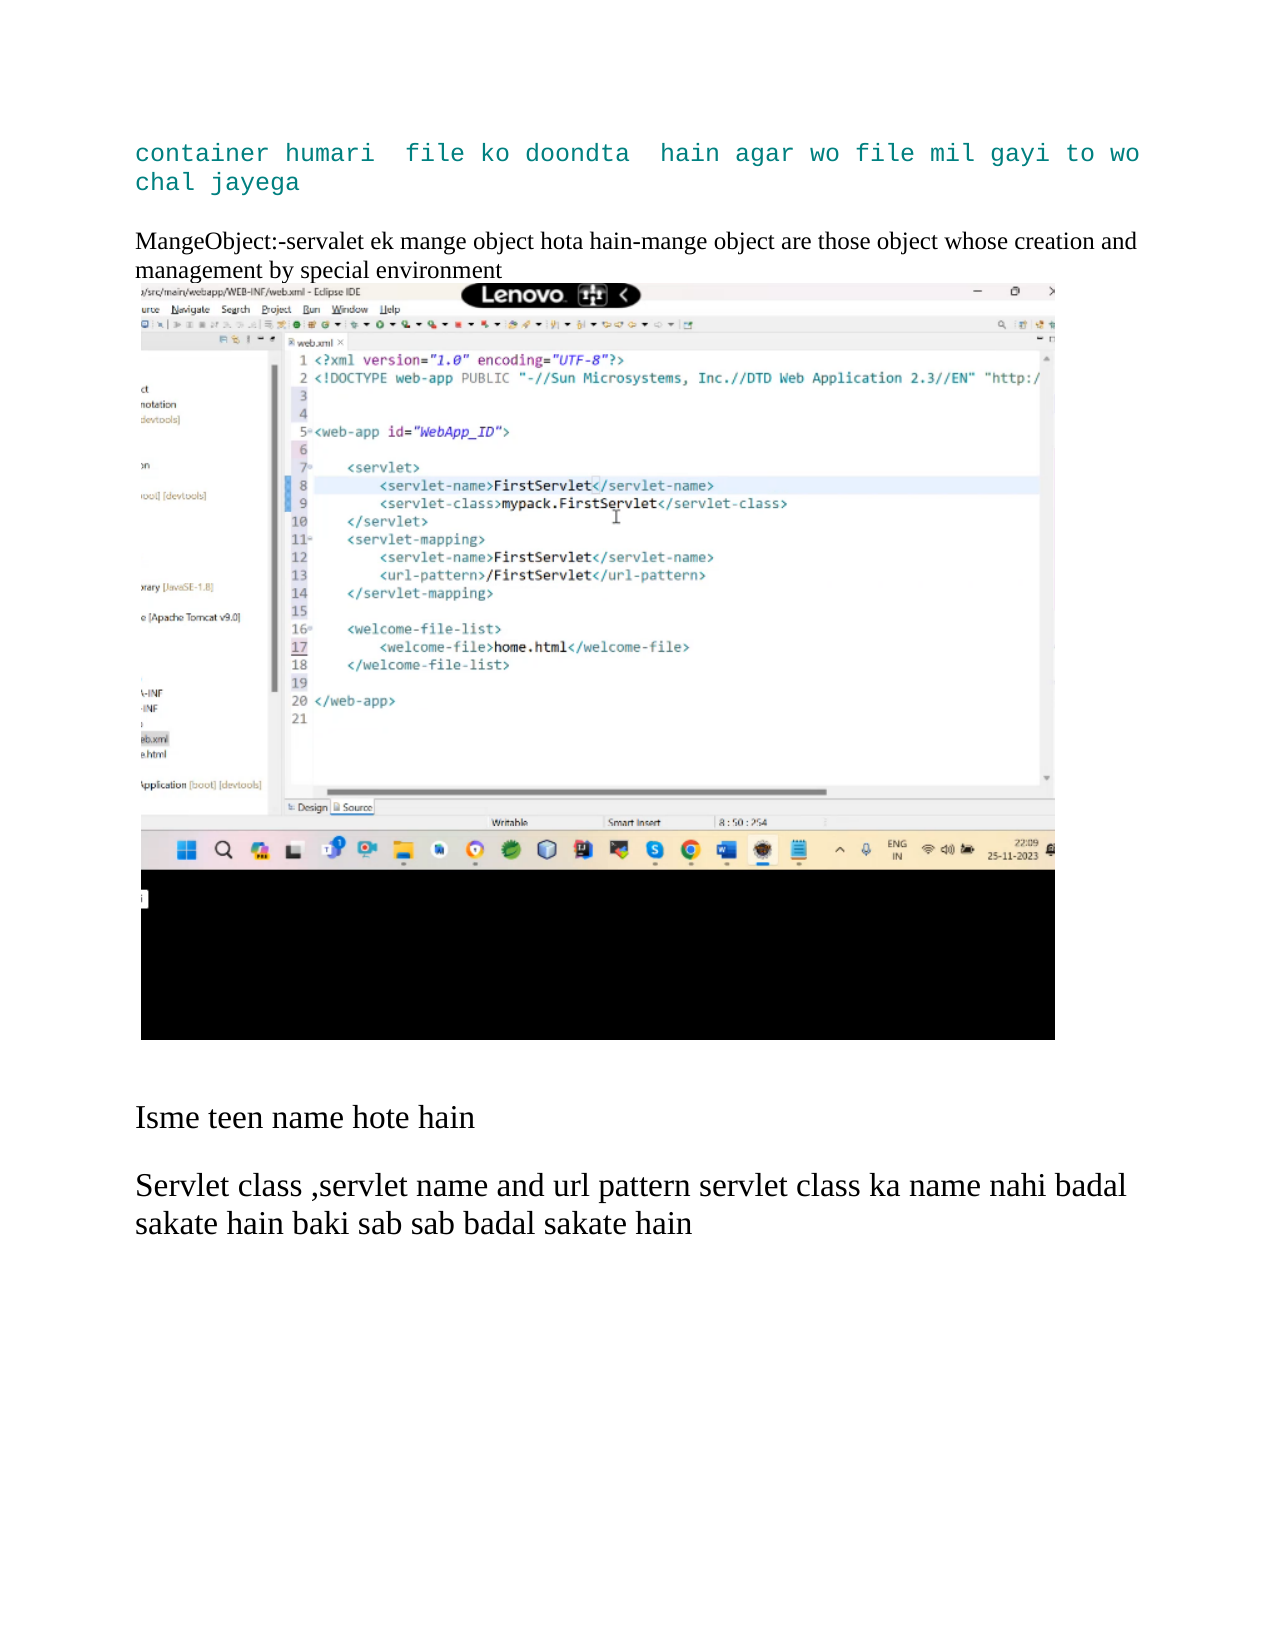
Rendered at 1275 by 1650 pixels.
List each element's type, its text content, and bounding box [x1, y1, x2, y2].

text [135, 141, 1140, 198]
text Servlet class ,servlet name and url pattern servlet class ka name nahi badal sakate hain baki sab sab badal sakate hain [135, 1165, 1140, 1242]
text MangeObject:-servalet ek mange object hota hain-mange object are those object whose creation and management by special environment [135, 226, 1140, 283]
text Isme teen name hote hain [135, 1098, 1140, 1136]
picture [141, 283, 1055, 1040]
